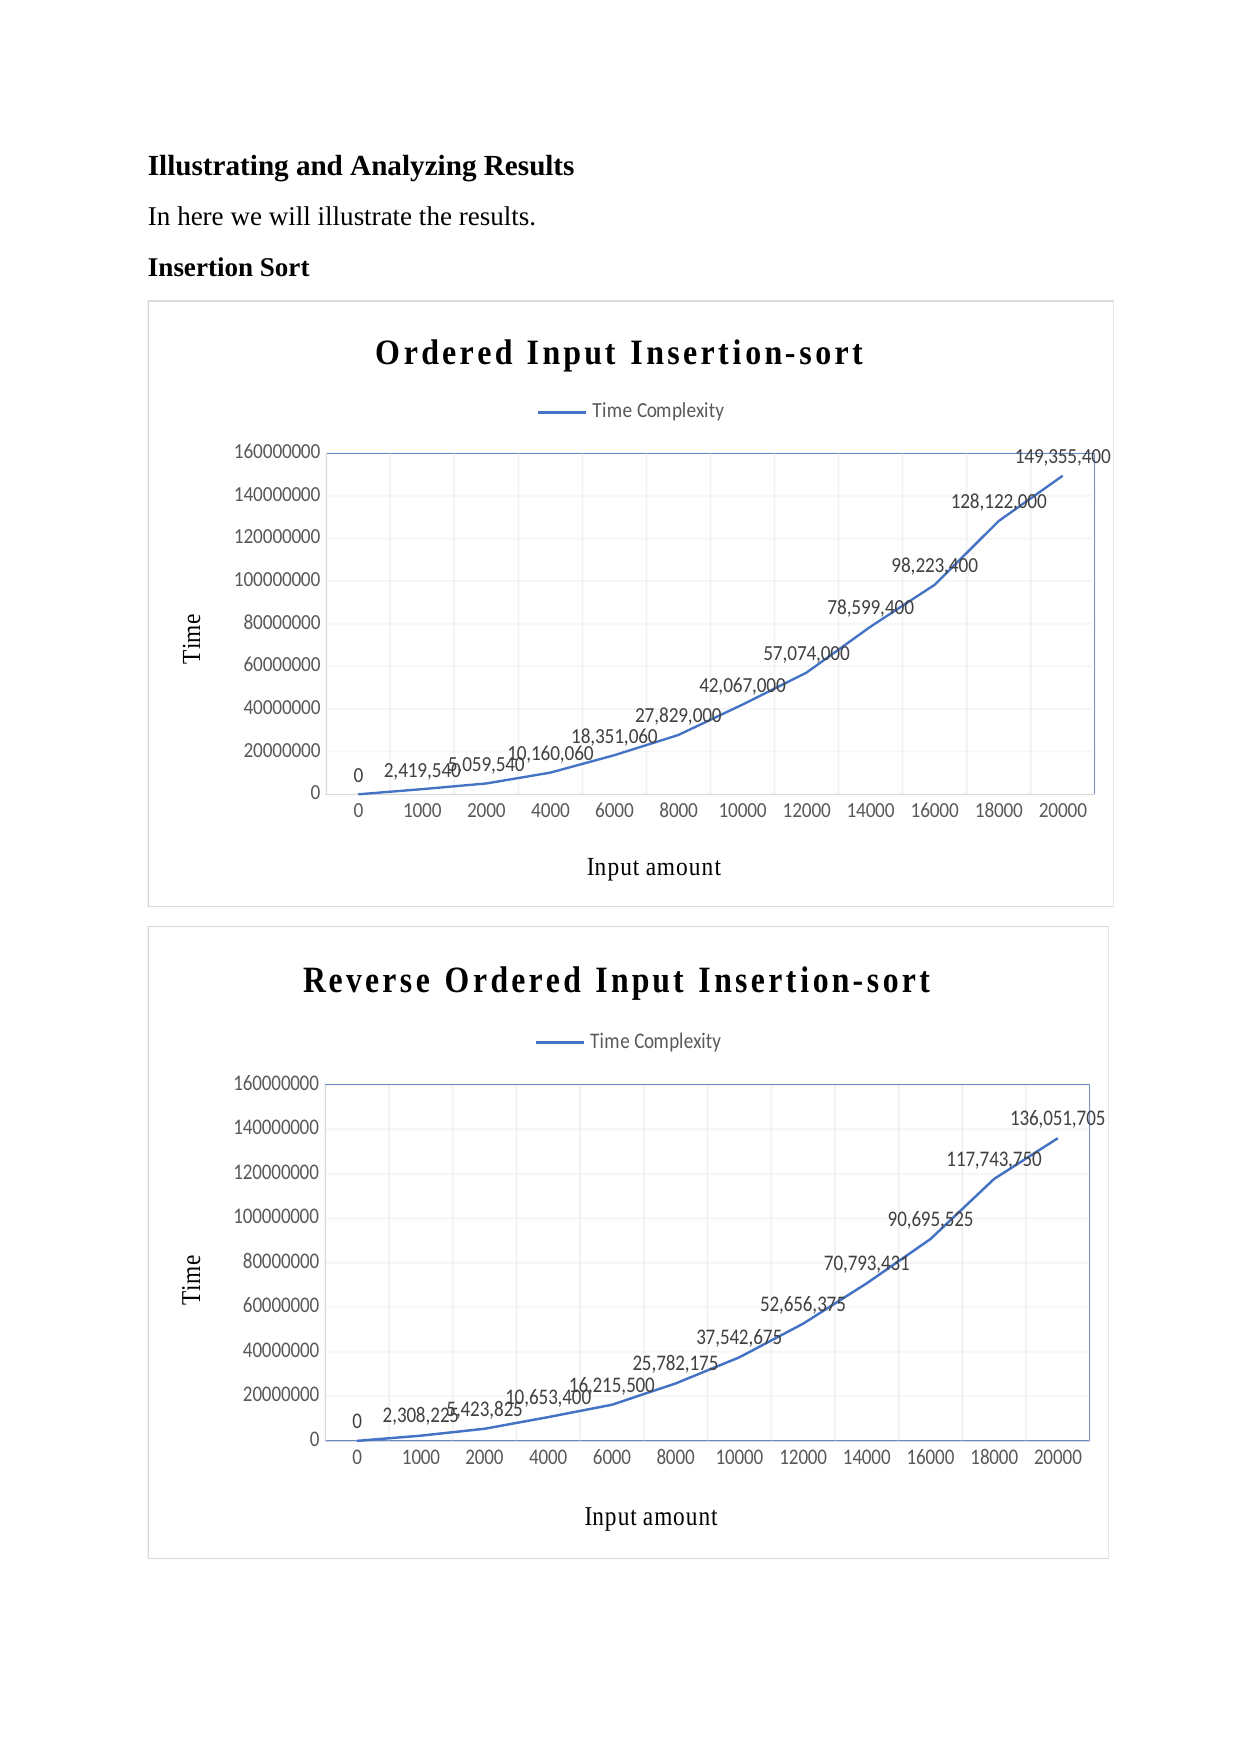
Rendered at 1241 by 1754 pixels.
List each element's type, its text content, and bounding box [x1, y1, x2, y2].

text In here we will illustrate the results. [148, 200, 1093, 232]
text Insertion Sort [148, 251, 1093, 282]
text Illustrating and Analyzing Results [148, 148, 1093, 181]
